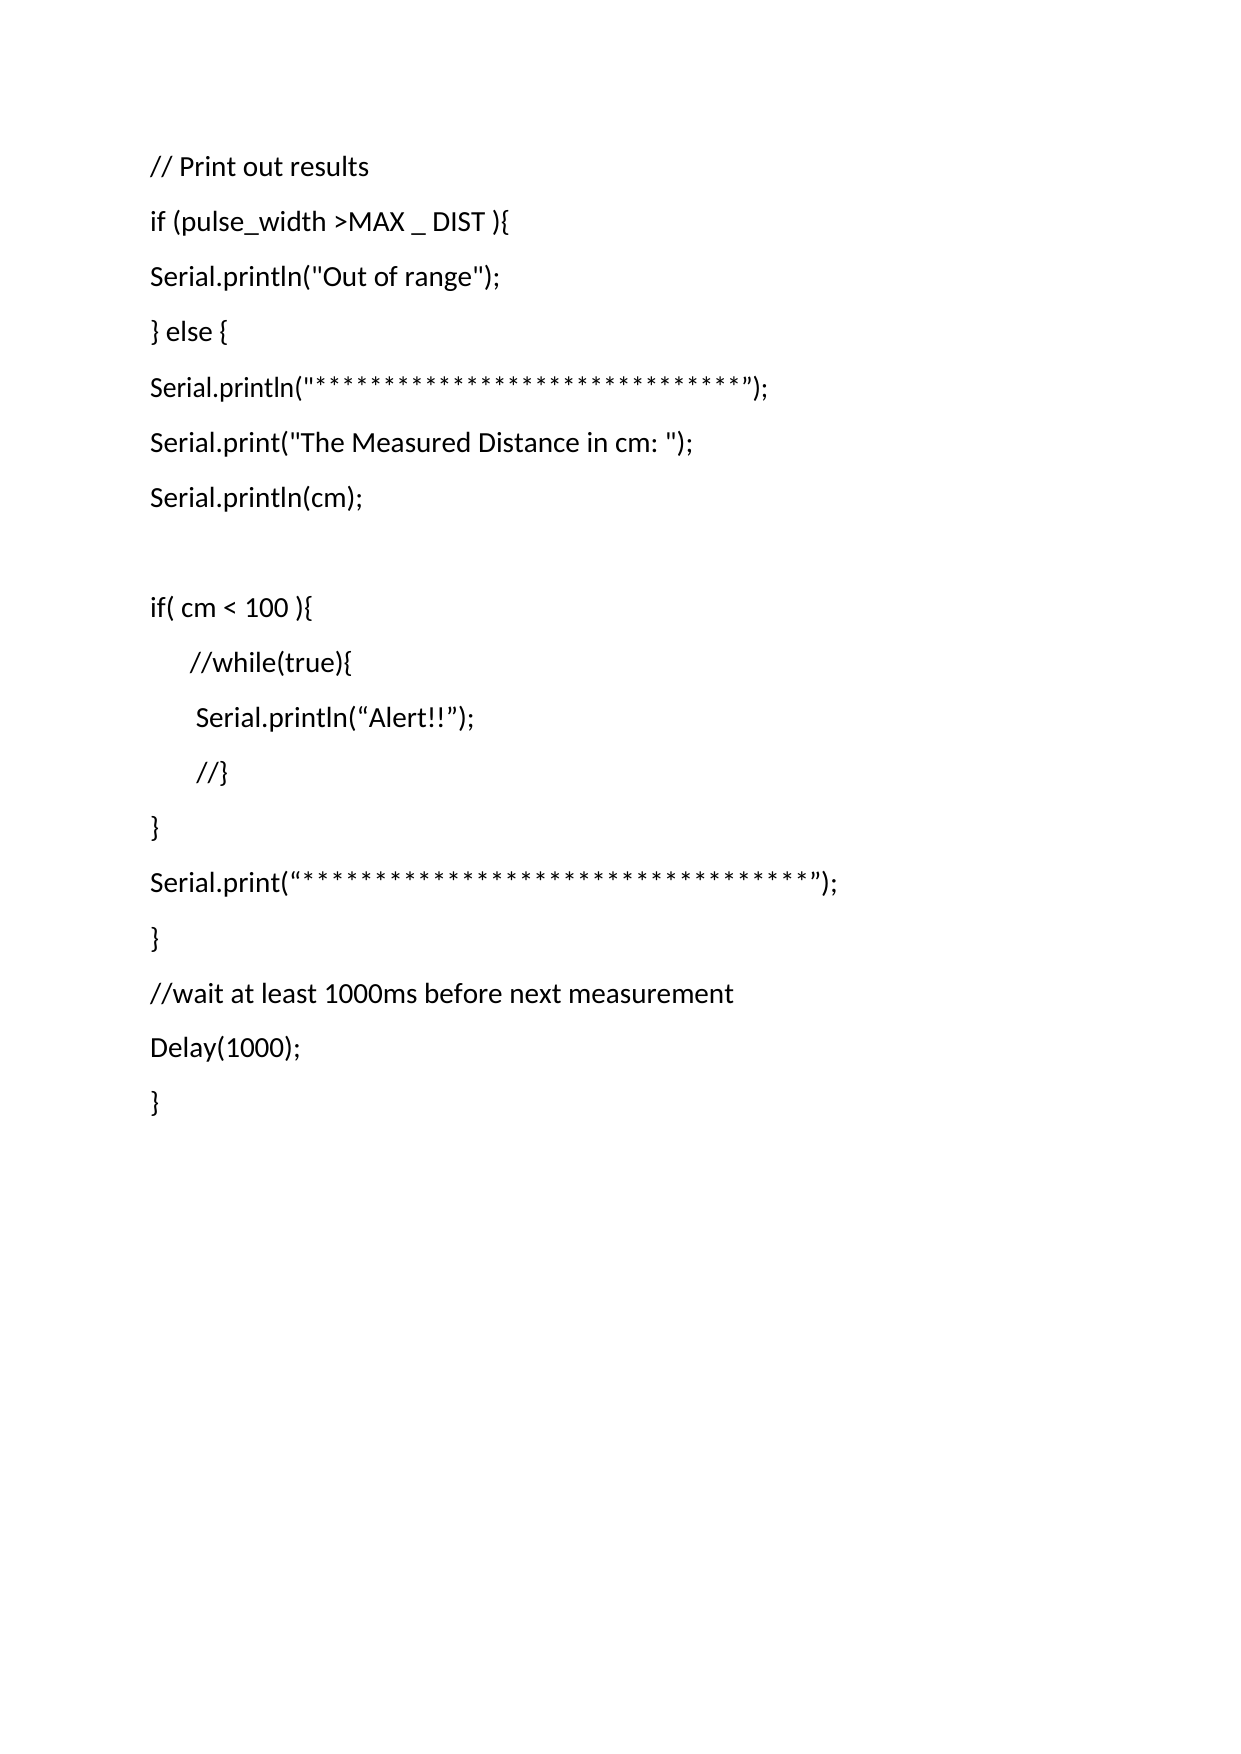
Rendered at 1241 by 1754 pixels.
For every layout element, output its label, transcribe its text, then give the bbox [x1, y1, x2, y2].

text if (pulse_width >MAX _ DIST ){ Serial.println("Out of range"); [150, 203, 512, 294]
text //} [196, 754, 1103, 790]
text if( cm < 100 ){ [150, 589, 1103, 624]
text } [150, 809, 1103, 845]
text Serial.print(“***********************************”); [150, 864, 1103, 900]
text //while(true){ [189, 644, 1103, 680]
text Serial.println(“Alert!!”); [196, 699, 1103, 735]
text } [150, 920, 1103, 955]
text } else { Serial.println("*******************************”); Serial.print("The Measured Distance in cm: "); Serial.println(cm); [150, 313, 835, 515]
text //wait at least 1000ms before next measurement Delay(1000); [150, 975, 736, 1065]
text // Print out results [150, 148, 1103, 183]
text } [150, 1084, 1103, 1120]
